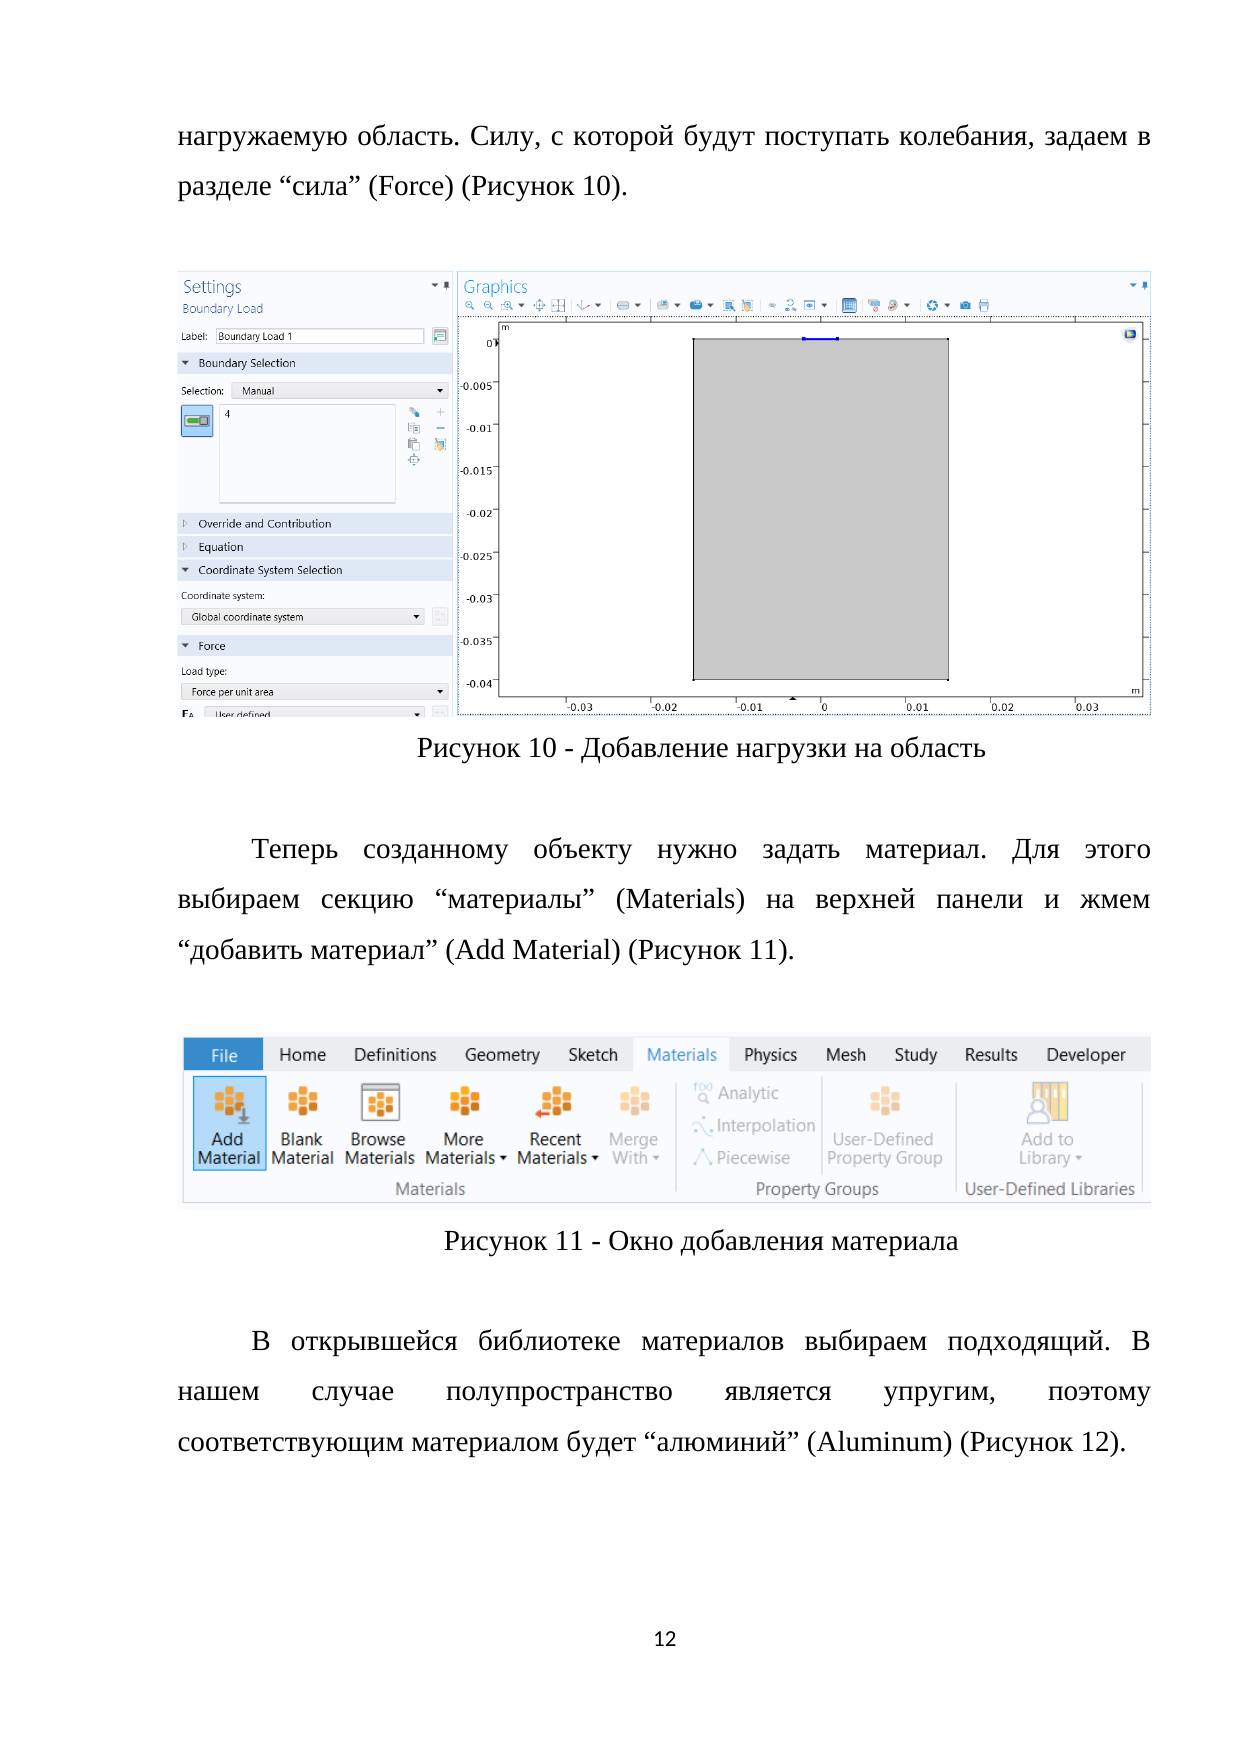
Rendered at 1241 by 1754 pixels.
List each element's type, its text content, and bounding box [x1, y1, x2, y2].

text Рисунок 11 - Окно добавления материала [177, 1223, 1152, 1256]
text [177, 118, 1152, 202]
text Рисунок 10 - Добавление нагрузки на область [177, 731, 1152, 764]
picture [177, 269, 1151, 717]
picture [177, 1032, 1151, 1209]
text Теперь созданному объекту нужно задать материал. Для этого выбираем секцию “материалы” (Materials) на верхней панели и жмем “добавить материал” (Add Material) (Рисунок 11). [177, 831, 1152, 965]
text В открывшейся библиотеке материалов выбираем подходящий. В нашем случае полупространство является упругим, поэтому соответствующим материалом будет “алюминий” (Aluminum) (Рисунок 12). [177, 1323, 1152, 1457]
